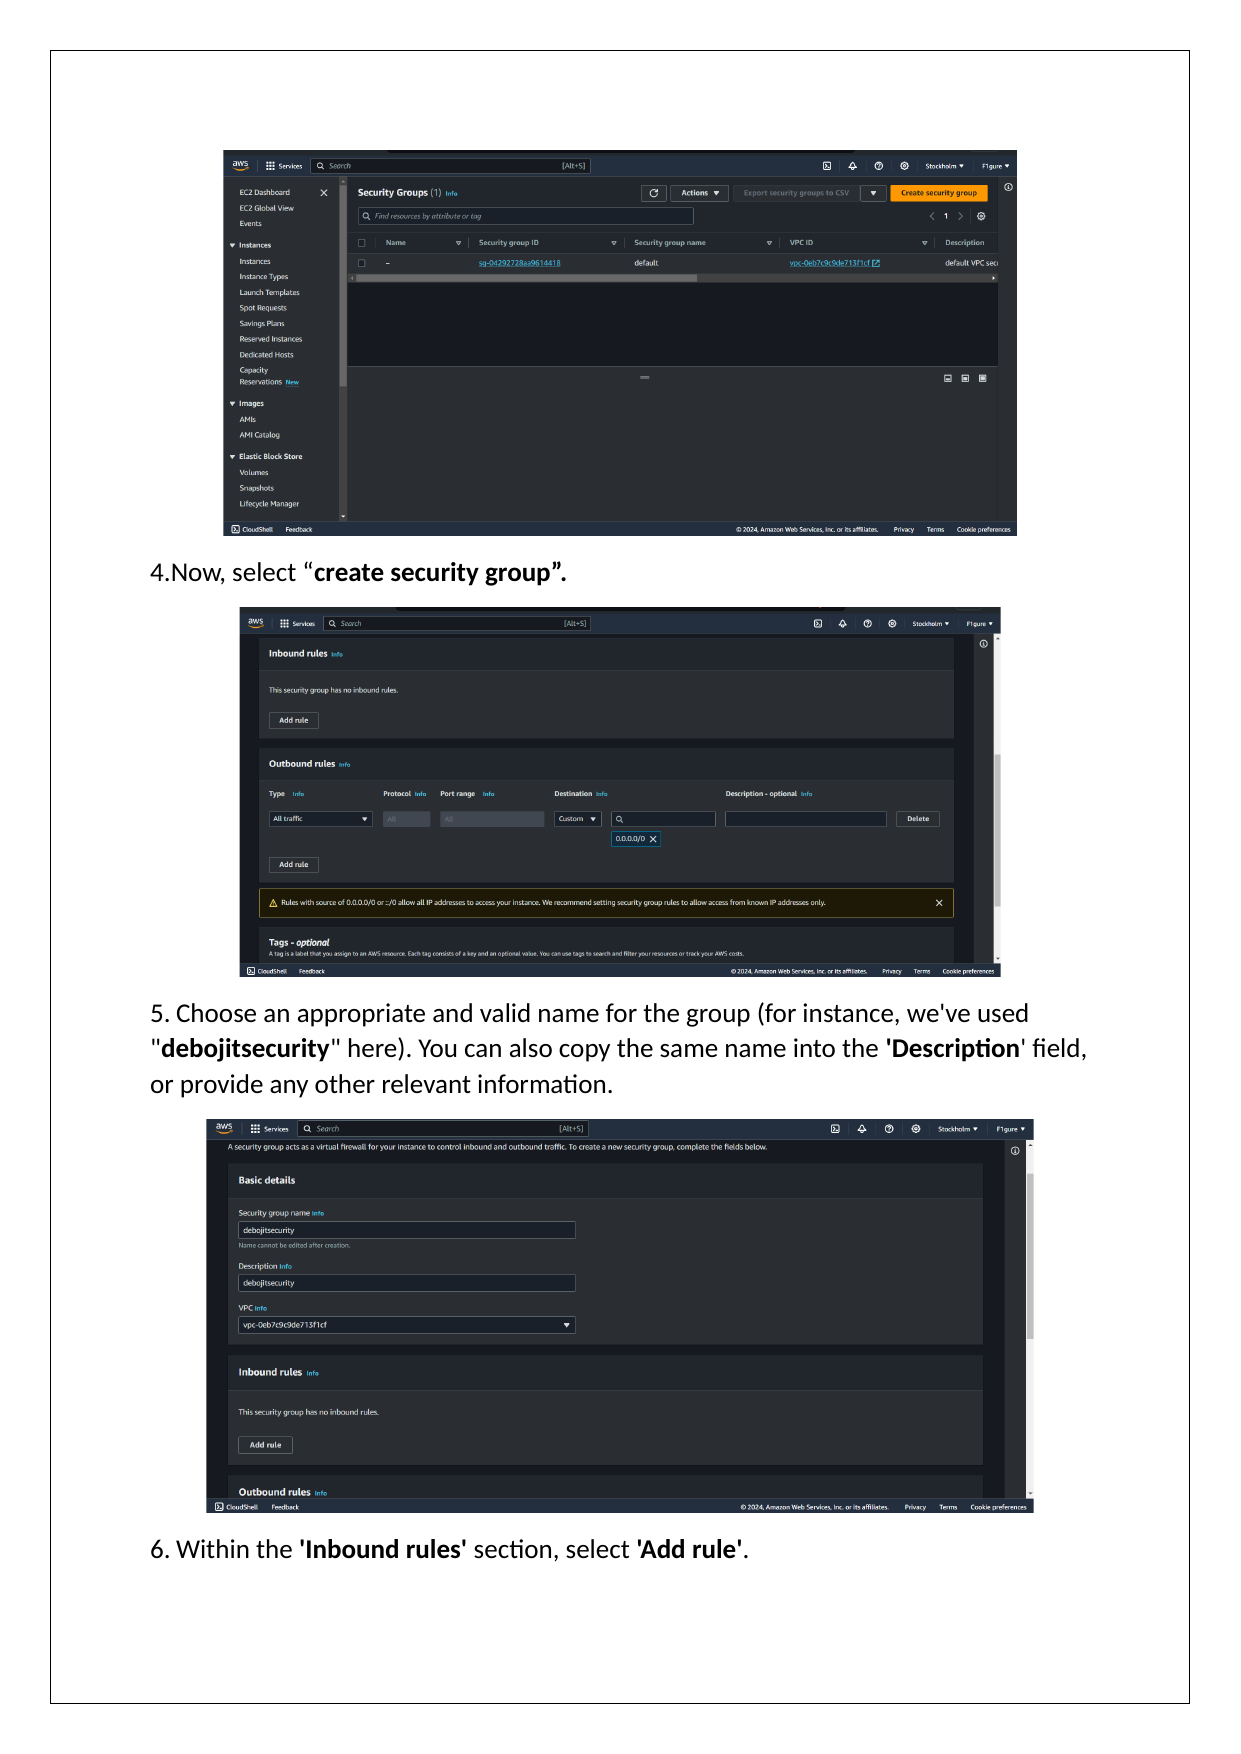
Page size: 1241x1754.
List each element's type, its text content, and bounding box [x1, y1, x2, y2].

picture [206, 1119, 1034, 1513]
text 5. Choose an appropriate and valid name for the group (for instance, we've used "debojitsecurity" here). You can also copy the same name into the 'Description' field, or provide any other relevant information. [150, 996, 1090, 1100]
picture [239, 607, 1001, 977]
text 4.Now, select “create security group”. [150, 555, 1090, 588]
text 6. Within the 'Inbound rules' section, select 'Add rule'. [150, 1532, 1090, 1565]
picture [223, 150, 1017, 536]
